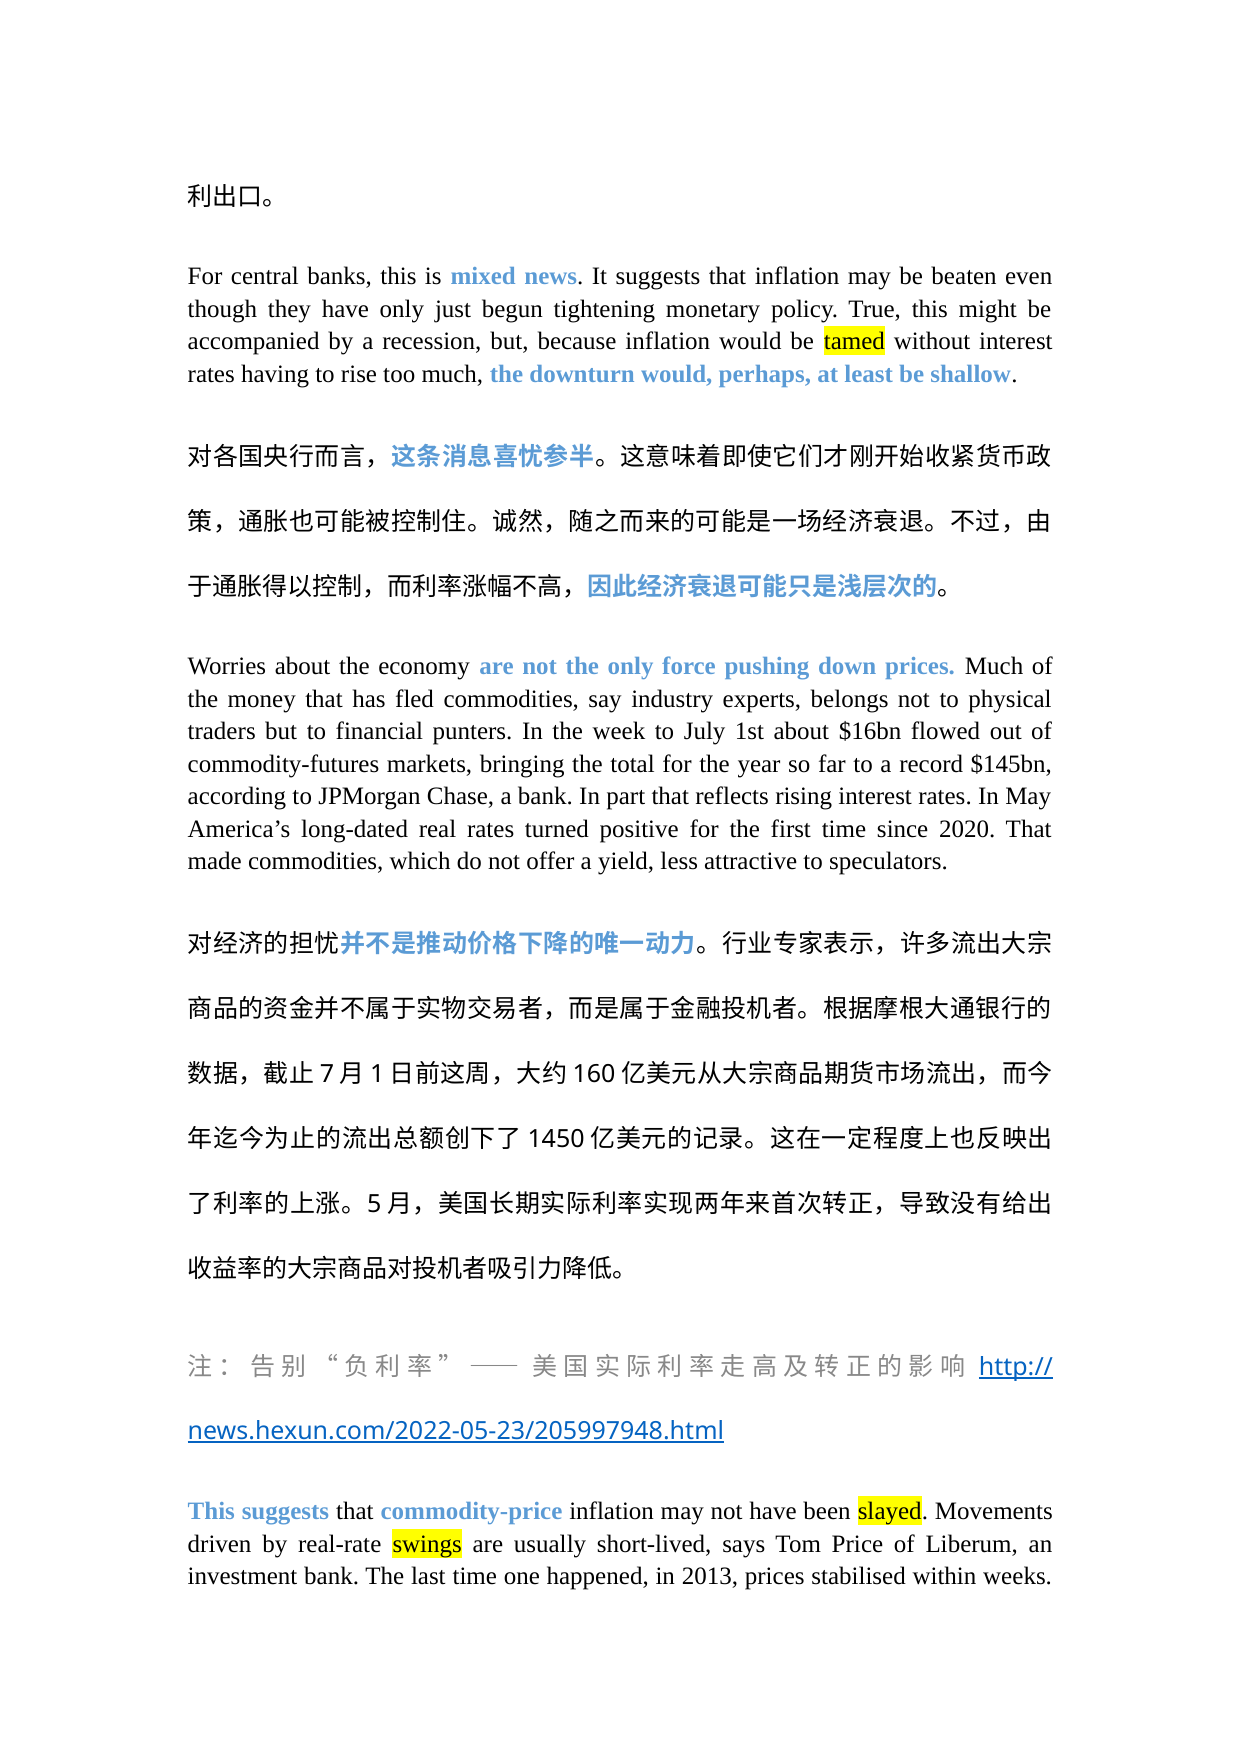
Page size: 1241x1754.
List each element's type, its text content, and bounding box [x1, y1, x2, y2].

text Worries about the economy are not the only force pushing down prices. Much of the money that has fled commodities, say industry experts, belongs not to physical traders but to financial punters. In the week to July 1st about $16bn flowed out of commodity-futures markets, bringing the total for the year so far to a record $145bn, according to JPMorgan Chase, a bank. In part that reflects rising interest rates. In May America’s long-dated real rates turned positive for the first time since 2020. That made commodities, which do not offer a yield, less attractive to speculators. [187, 649, 1053, 877]
text 注：告别“负利率”——美国实际利率走高及转正的影响http://news.hexun.com/2022-05-23/205997948.html [187, 1332, 1053, 1462]
text 对各国央行而言，这条消息喜忧参半。这意味着即使它们才刚开始收紧货币政策，通胀也可能被控制住。诚然，随之而来的可能是一场经济衰退。不过，由于通胀得以控制，而利率涨幅不高，因此经济衰退可能只是浅层次的。 [187, 422, 1053, 617]
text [187, 1494, 1053, 1592]
text For central banks, this is mixed news. It suggests that inflation may be beaten even though they have only just begun tightening monetary policy. True, this might be accompanied by a recession, but, because inflation would be tamed without interest rates having to rise too much, the downturn would, perhaps, at least be shallow. [187, 259, 1053, 389]
text 对经济的担忧并不是推动价格下降的唯一动力。行业专家表示，许多流出大宗商品的资金并不属于实物交易者，而是属于金融投机者。根据摩根大通银行的数据，截止7月1日前这周，大约160亿美元从大宗商品期货市场流出，而今年迄今为止的流出总额创下了1450亿美元的记录。这在一定程度上也反映出了利率的上涨。5月，美国长期实际利率实现两年来首次转正，导致没有给出收益率的大宗商品对投机者吸引力降低。 [187, 909, 1053, 1299]
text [187, 162, 1053, 227]
